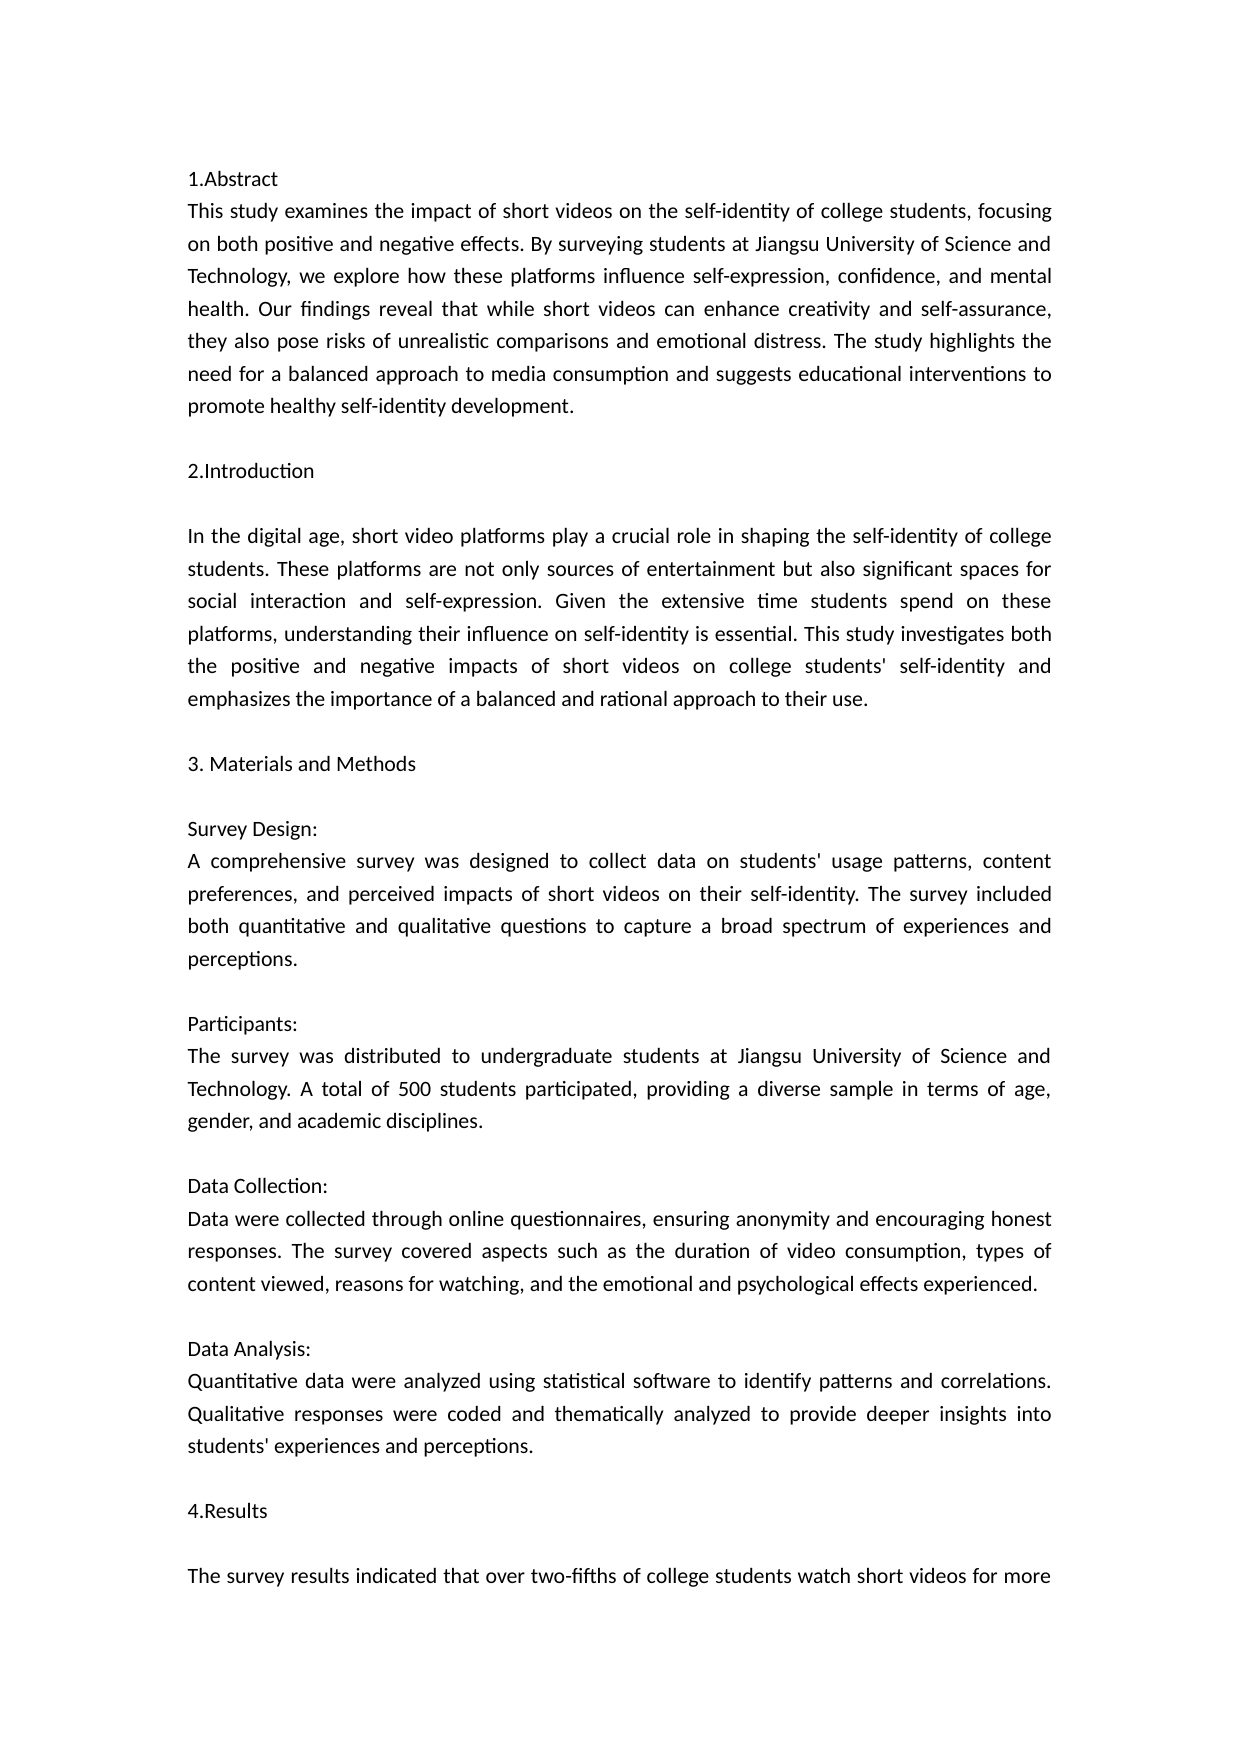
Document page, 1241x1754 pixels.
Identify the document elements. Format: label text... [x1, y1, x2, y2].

text A comprehensive survey was designed to collect data on students' usage patterns, content preferences, and perceived impacts of short videos on their self-identity. The survey included both quantitative and qualitative questions to capture a broad spectrum of experiences and perceptions. [187, 844, 1053, 974]
text The survey was distributed to undergraduate students at Jiangsu University of Science and Technology. A total of 500 students participated, providing a diverse sample in terms of age, gender, and academic disciplines. [187, 1039, 1053, 1137]
text Survey Design: [187, 812, 1053, 844]
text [187, 1559, 1053, 1592]
text 2.Introduction [187, 454, 1053, 487]
text 1.Abstract [187, 162, 1053, 194]
text In the digital age, short video platforms play a crucial role in shaping the self-identity of college students. These platforms are not only sources of entertainment but also significant spaces for social interaction and self-expression. Given the extensive time students spend on these platforms, understanding their influence on self-identity is essential. This study investigates both the positive and negative impacts of short videos on college students' self-identity and emphasizes the importance of a balanced and rational approach to their use. [187, 519, 1053, 714]
text This study examines the impact of short videos on the self-identity of college students, focusing on both positive and negative effects. By surveying students at Jiangsu University of Science and Technology, we explore how these platforms influence self-expression, confidence, and mental health. Our findings reveal that while short videos can enhance creativity and self-assurance, they also pose risks of unrealistic comparisons and emotional distress. The study highlights the need for a balanced approach to media consumption and suggests educational interventions to promote healthy self-identity development. [187, 194, 1053, 422]
text Data Analysis: [187, 1332, 1053, 1364]
text Data Collection: [187, 1169, 1053, 1202]
text 4.Results [187, 1494, 1053, 1527]
text Data were collected through online questionnaires, ensuring anonymity and encouraging honest responses. The survey covered aspects such as the duration of video consumption, types of content viewed, reasons for watching, and the emotional and psychological effects experienced. [187, 1202, 1053, 1299]
text 3. Materials and Methods [187, 747, 1053, 779]
text Quantitative data were analyzed using statistical software to identify patterns and correlations. Qualitative responses were coded and thematically analyzed to provide deeper insights into students' experiences and perceptions. [187, 1364, 1053, 1462]
text Participants: [187, 1007, 1053, 1039]
